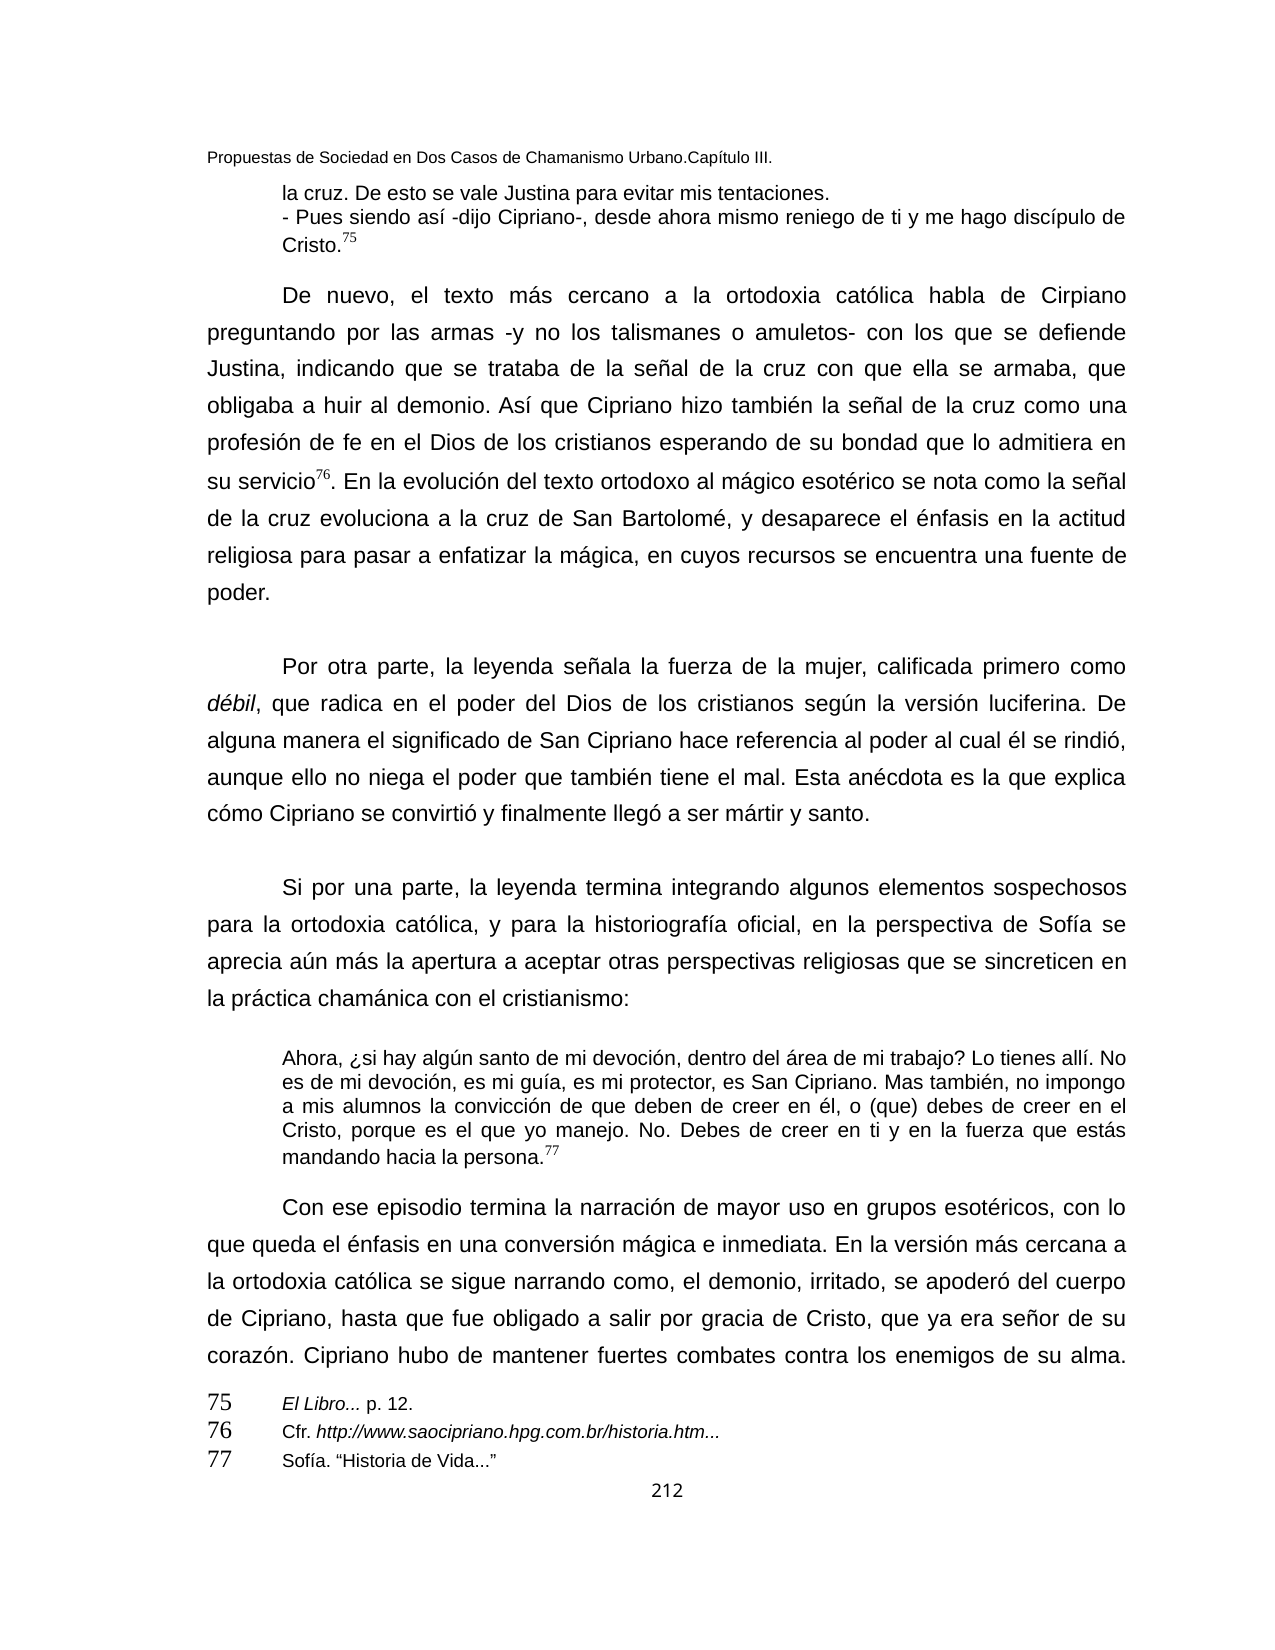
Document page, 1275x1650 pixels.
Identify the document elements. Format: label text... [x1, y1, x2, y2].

text De nuevo, el texto más cercano a la ortodoxia católica habla de Cirpiano preguntando por las armas -y no los talismanes o amuletos- con los que se defiende Justina, indicando que se trataba de la señal de la cruz con que ella se armaba, que obligaba a huir al demonio. Así que Cipriano hizo también la señal de la cruz como una profesión de fe en el Dios de los cristianos esperando de su bondad que lo admitiera en su servicio. En la evolución del texto ortodoxo al mágico esotérico se nota como la señal de la cruz evoluciona a la cruz de San Bartolomé, y desaparece el énfasis en la actitud religiosa para pasar a enfatizar la mágica, en cuyos recursos se encuentra una fuente de poder. [207, 282, 1127, 605]
text Si por una parte, la leyenda termina integrando algunos elementos sospechosos para la ortodoxia católica, y para la historiografía oficial, en la perspectiva de Sofía se aprecia aún más la apertura a aceptar otras perspectivas religiosas que se sincreticen en la práctica chamánica con el cristianismo: [207, 874, 1127, 1011]
text - Pues siendo así -dijo Cipriano-, desde ahora mismo reniego de ti y me hago discípulo de Cristo. [282, 205, 1127, 258]
text Ahora, ¿si hay algún santo de mi devoción, dentro del área de mi trabajo? Lo tienes allí. No es de mi devoción, es mi guía, es mi protector, es San Cipriano. Mas también, no impongo a mis alumnos la convicción de que deben de creer en él, o (que) debes de creer en el Cristo, porque es el que yo manejo. No. Debes de creer en ti y en la fuerza que estás mandando hacia la persona. [282, 1046, 1127, 1170]
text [207, 1194, 1127, 1368]
text Por otra parte, la leyenda señala la fuerza de la mujer, calificada primero como débil, que radica en el poder del Dios de los cristianos según la versión luciferina. De alguna manera el significado de San Cipriano hace referencia al poder al cual él se rindió, aunque ello no niega el poder que también tiene el mal. Esta anécdota es la que explica cómo Cipriano se convirtió y finalmente llegó a ser mártir y santo. [207, 653, 1127, 827]
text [282, 181, 1127, 205]
